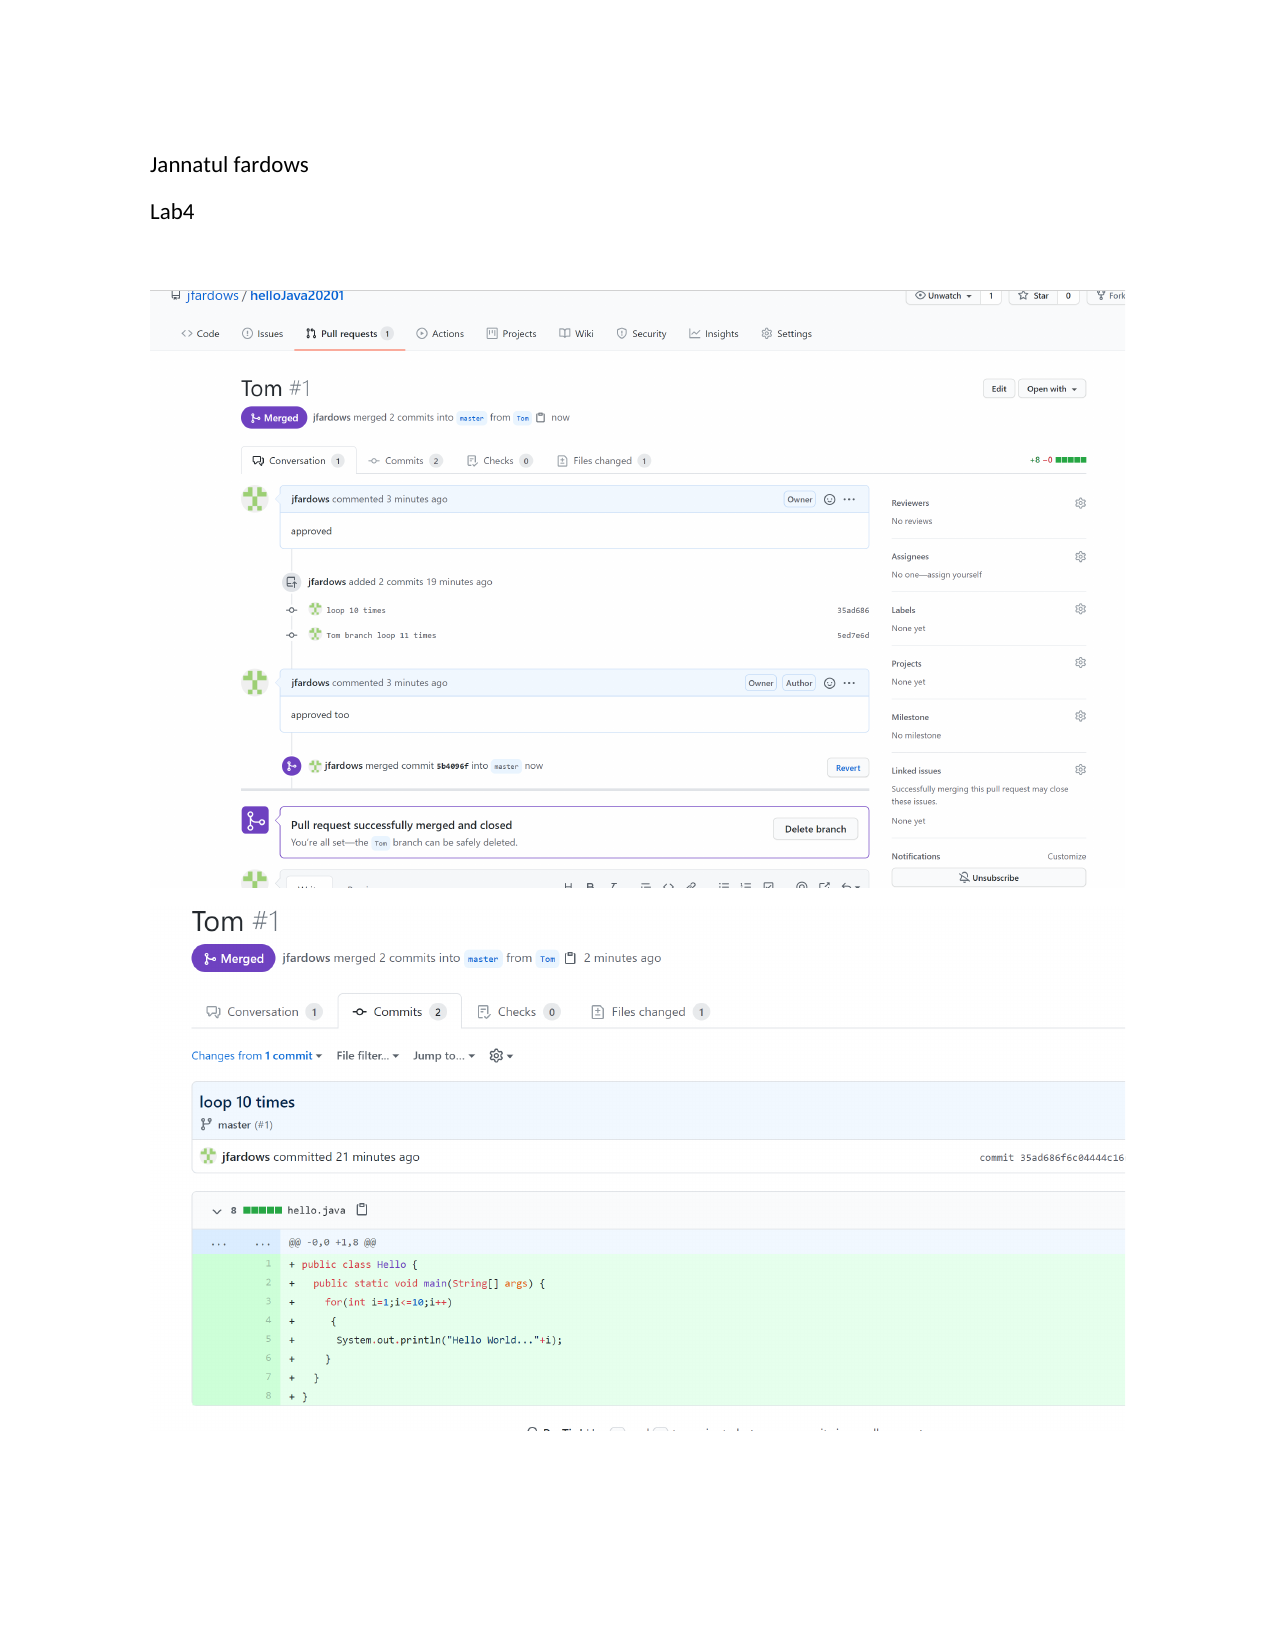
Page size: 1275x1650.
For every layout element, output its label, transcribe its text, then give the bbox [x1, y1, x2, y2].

text Lab4 [150, 197, 1125, 225]
picture [150, 906, 1125, 1431]
text Jannatul fardows [150, 150, 1125, 178]
picture [150, 290, 1125, 888]
